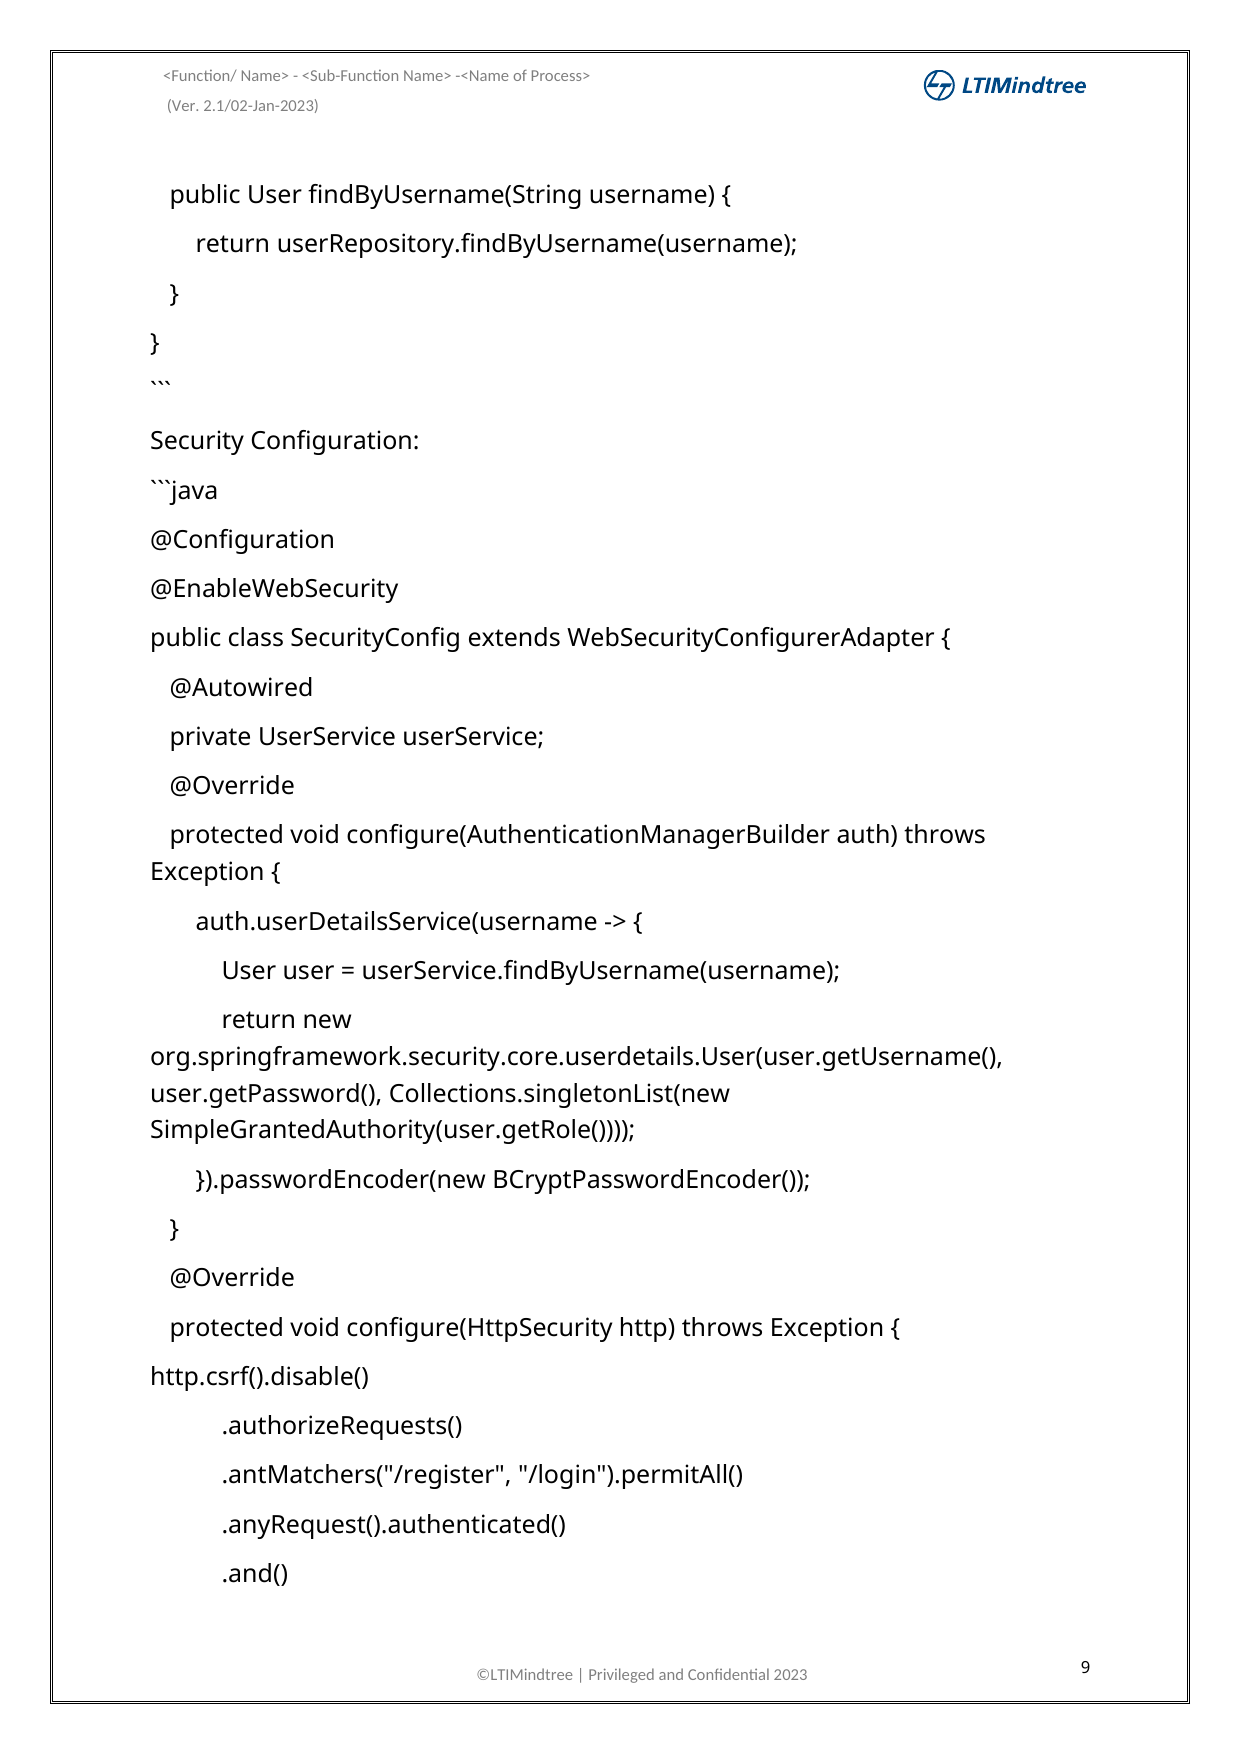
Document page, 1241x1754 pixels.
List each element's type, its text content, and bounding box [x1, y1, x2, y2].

text auth.userDetailsService(username -> { [150, 903, 1090, 937]
text private UserService userService; [150, 719, 1090, 753]
text @Autowired [150, 669, 1090, 703]
text }).passwordEncoder(new BCryptPasswordEncoder()); [150, 1161, 1090, 1195]
text .and() [150, 1556, 1090, 1589]
text .antMatchers("/register", "/login").permitAll() [150, 1457, 1090, 1491]
text ``` [150, 374, 1090, 408]
text } [150, 324, 1090, 358]
text } [150, 275, 1090, 309]
text .anyRequest().authenticated() [150, 1506, 1090, 1540]
text public User findByUsername(String username) { [150, 177, 1090, 211]
text @Configuration [150, 522, 1090, 556]
text Security Configuration: [150, 423, 1090, 457]
text ```java [150, 472, 1090, 506]
text http.csrf().disable() [150, 1358, 1090, 1392]
text } [150, 1211, 1090, 1245]
text User user = userService.findByUsername(username); [150, 952, 1090, 987]
text protected void configure(HttpSecurity http) throws Exception { [150, 1309, 1090, 1343]
text @Override [150, 768, 1090, 802]
text @Override [150, 1260, 1090, 1294]
text .authorizeRequests() [150, 1408, 1090, 1442]
text public class SecurityConfig extends WebSecurityConfigurerAdapter { [150, 620, 1090, 654]
text return new org.springframework.security.core.userdetails.User(user.getUsername(), user.getPassword(), Collections.singletonList(new SimpleGrantedAuthority(user.getRole()))); [150, 1002, 1090, 1146]
text protected void configure(AuthenticationManagerBuilder auth) throws Exception { [150, 817, 1090, 888]
text return userRepository.findByUsername(username); [150, 226, 1090, 260]
text @EnableWebSecurity [150, 571, 1090, 605]
